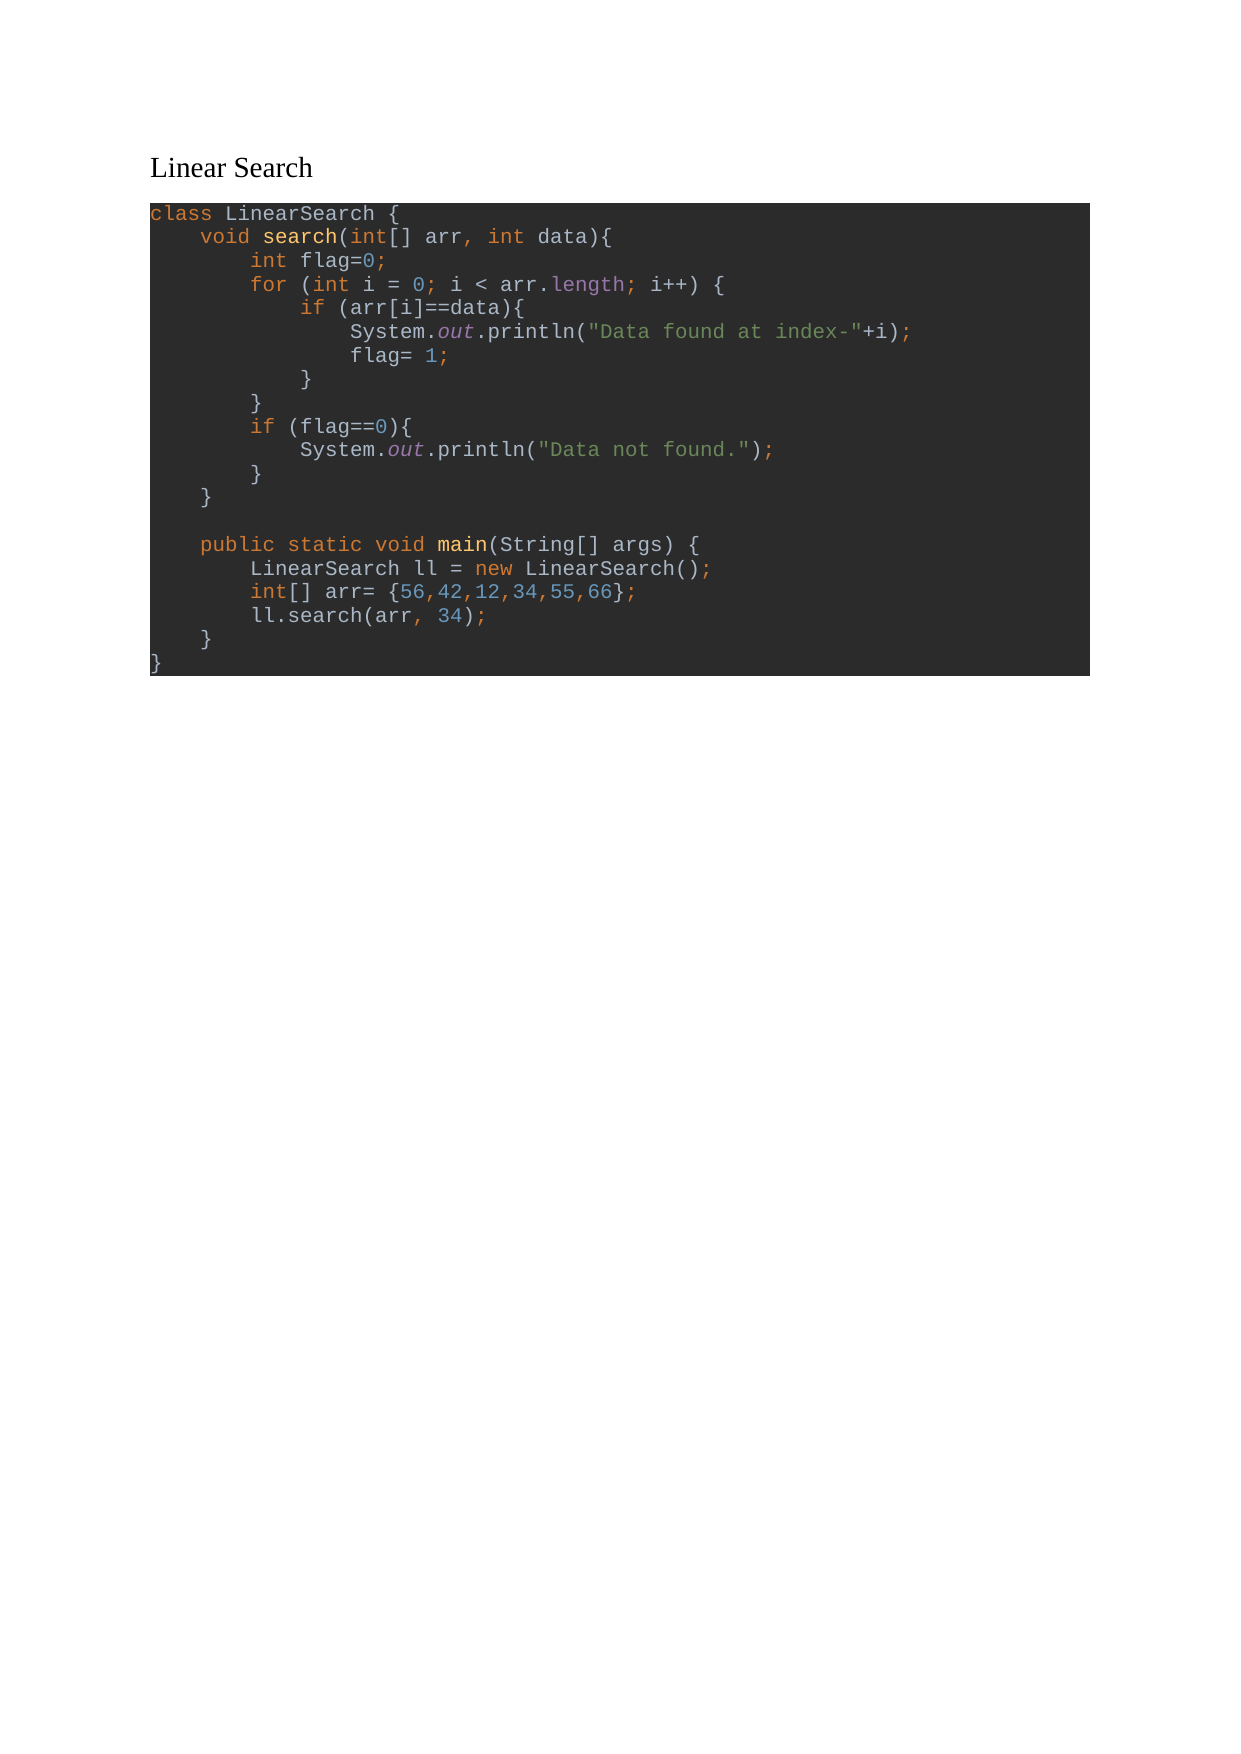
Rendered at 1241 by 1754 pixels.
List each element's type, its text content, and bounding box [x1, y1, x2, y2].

text Linear Search [150, 150, 1090, 183]
text class LinearSearch { void search(int[] arr, int data){ int flag=0; for (int i = 0; i < arr.length; i++) { if (arr[i]==data){ System.out.println("Data found at index-"+i); flag= 1; } } if (flag==0){ System.out.println("Data not found."); } } public static void main(String[] args) { LinearSearch ll = new LinearSearch(); int[] arr= {56,42,12,34,55,66}; ll.search(arr, 34); } } [150, 203, 1090, 676]
